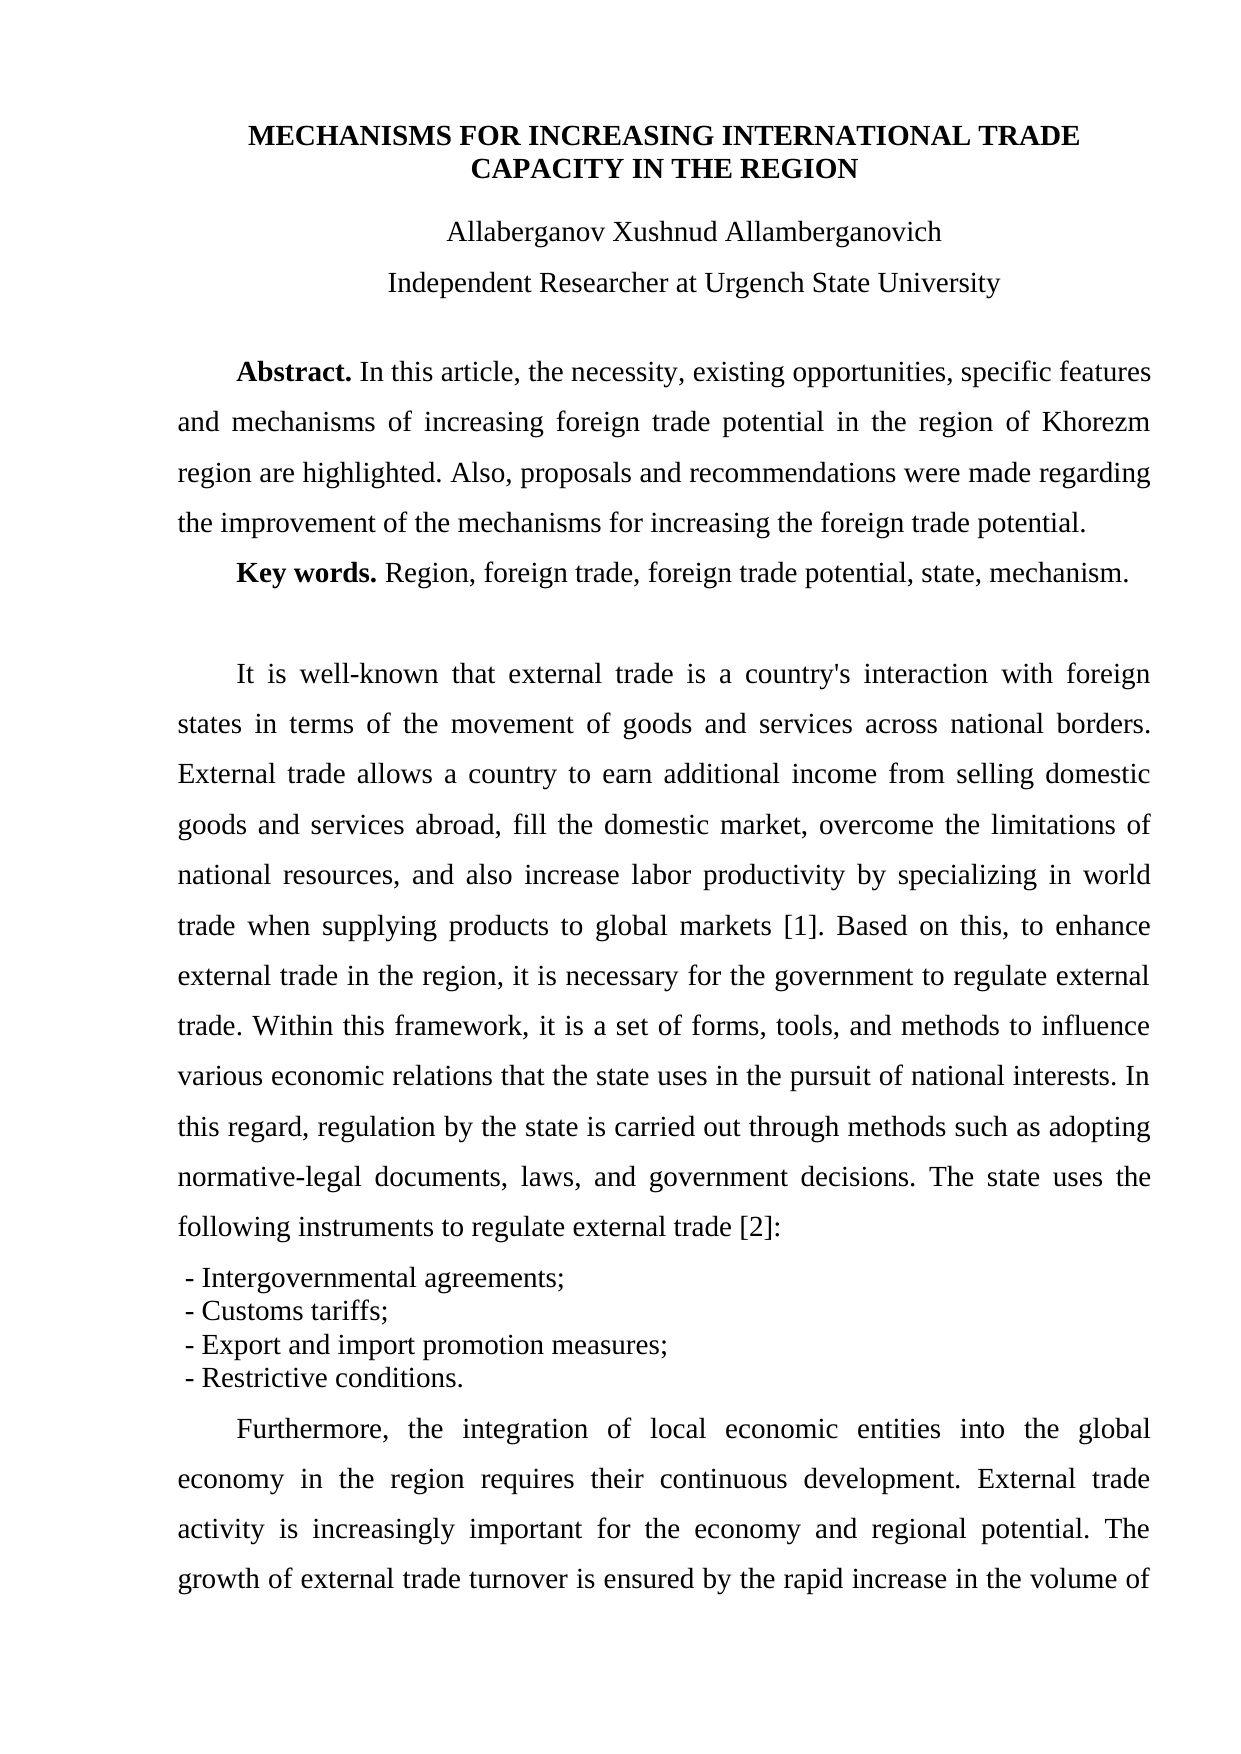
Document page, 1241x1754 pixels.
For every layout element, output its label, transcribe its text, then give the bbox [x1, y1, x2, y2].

text - Export and import promotion measures; [177, 1327, 1152, 1360]
text MECHANISMS FOR INCREASING INTERNATIONAL TRADE CAPACITY IN THE REGION [177, 118, 1152, 185]
text Allaberganov Xushnud Allamberganovich [177, 214, 1152, 248]
text - Customs tariffs; [177, 1293, 1152, 1327]
text Key words. Region, foreign trade, foreign trade potential, state, mechanism. [177, 555, 1152, 589]
text Independent Researcher at Urgench State University [177, 265, 1152, 340]
text - Restrictive conditions. [177, 1360, 1152, 1394]
text - Intergovernmental agreements; [177, 1260, 1152, 1293]
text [177, 1411, 1152, 1595]
text Abstract. In this article, the necessity, existing opportunities, specific features and mechanisms of increasing foreign trade potential in the region of Khorezm region are highlighted. Also, proposals and recommendations were made regarding the improvement of the mechanisms for increasing the foreign trade potential. [177, 354, 1152, 539]
text It is well-known that external trade is a country's interaction with foreign states in terms of the movement of goods and services across national borders. External trade allows a country to earn additional income from selling domestic goods and services abroad, fill the domestic market, overcome the limitations of national resources, and also increase labor productivity by specializing in world trade when supplying products to global markets [1]. Based on this, to enhance external trade in the region, it is necessary for the government to regulate external trade. Within this framework, it is a set of forms, tools, and methods to influence various economic relations that the state uses in the pursuit of national interests. In this regard, regulation by the state is carried out through methods such as adopting normative-legal documents, laws, and government decisions. The state uses the following instruments to regulate external trade [2]: [177, 656, 1152, 1243]
